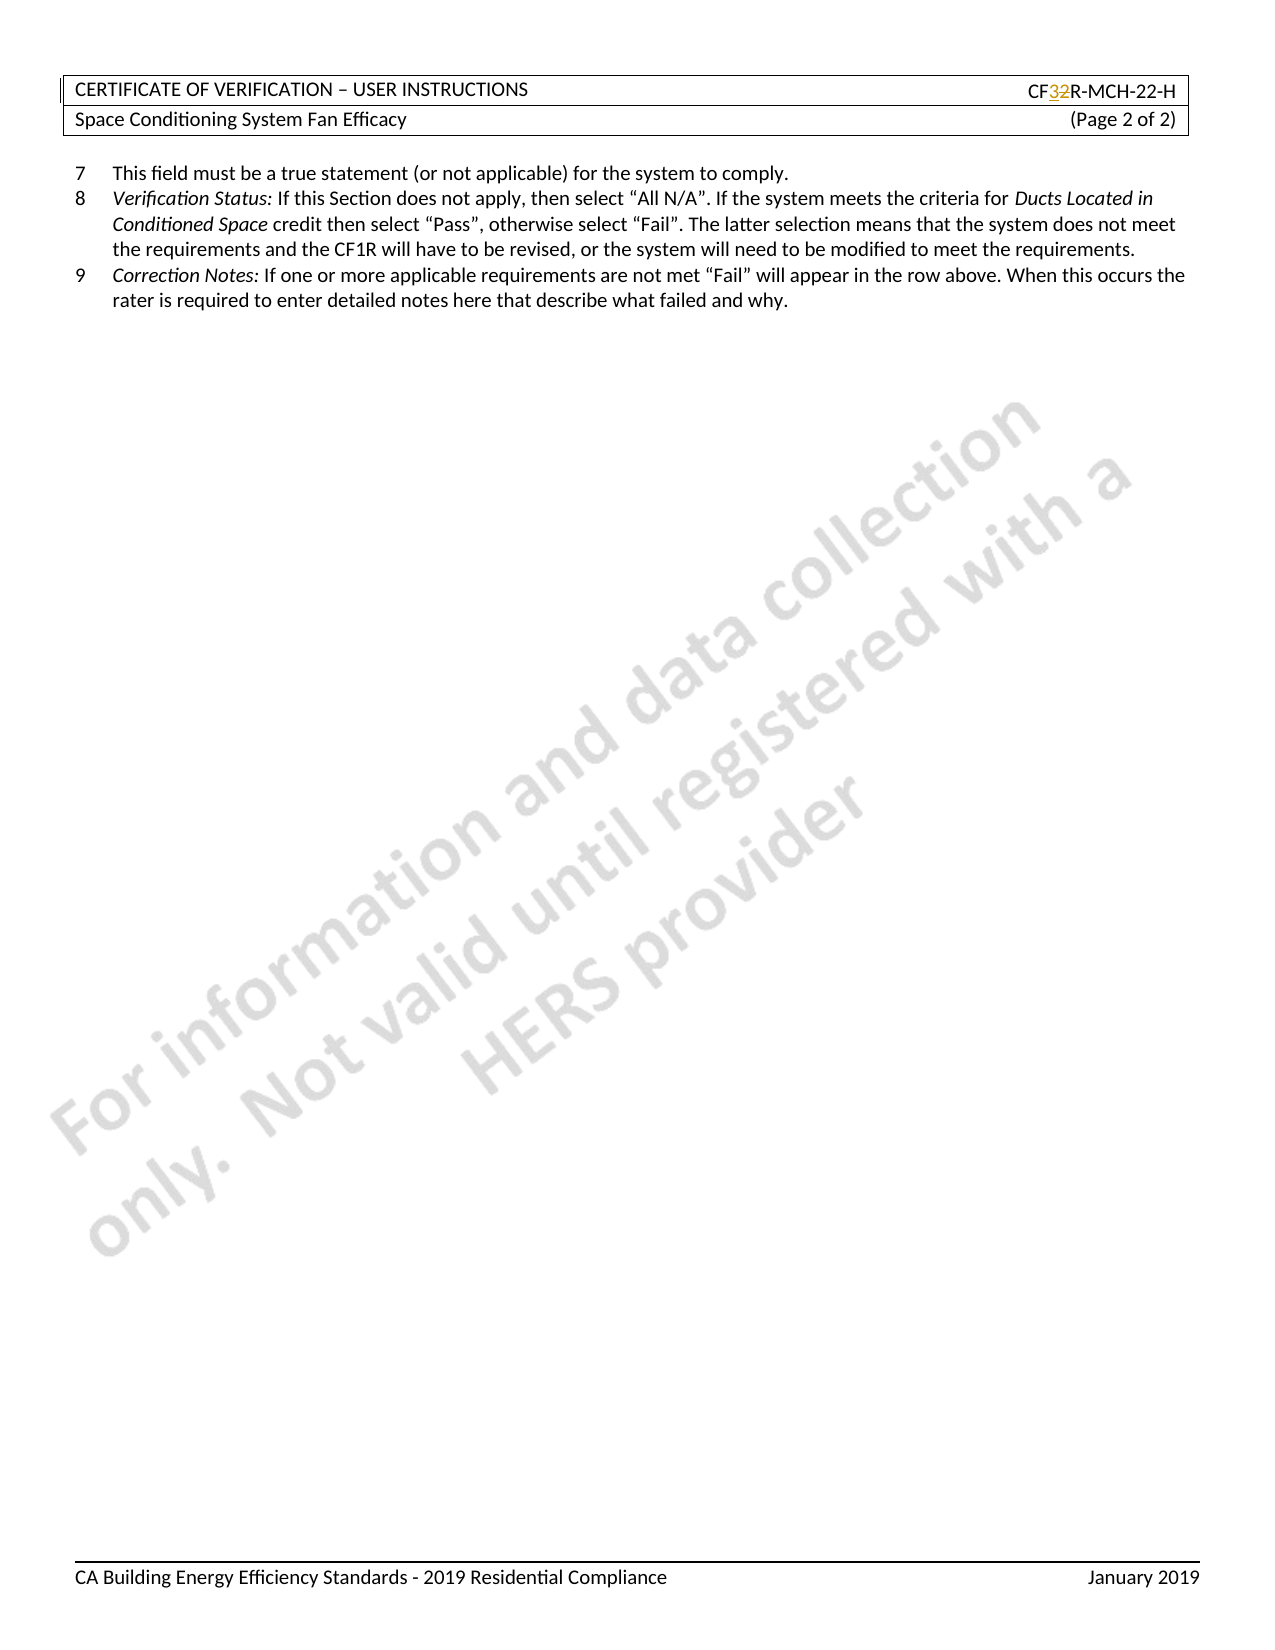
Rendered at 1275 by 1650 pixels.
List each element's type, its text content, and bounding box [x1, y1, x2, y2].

list Correction Notes: If one or more applicable requirements are not met “Fail” will appear in the row above. When this occurs the rater is required to enter detailed notes here that describe what failed and why. [75, 262, 1200, 313]
list Verification Status: If this Section does not apply, then select “All N/A”. If the system meets the criteria for Ducts Located in Conditioned Space credit then select “Pass”, otherwise select “Fail”. The latter selection means that the system does not meet the requirements and the CF1R will have to be revised, or the system will need to be modified to meet the requirements. [75, 186, 1200, 262]
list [75, 160, 1200, 186]
